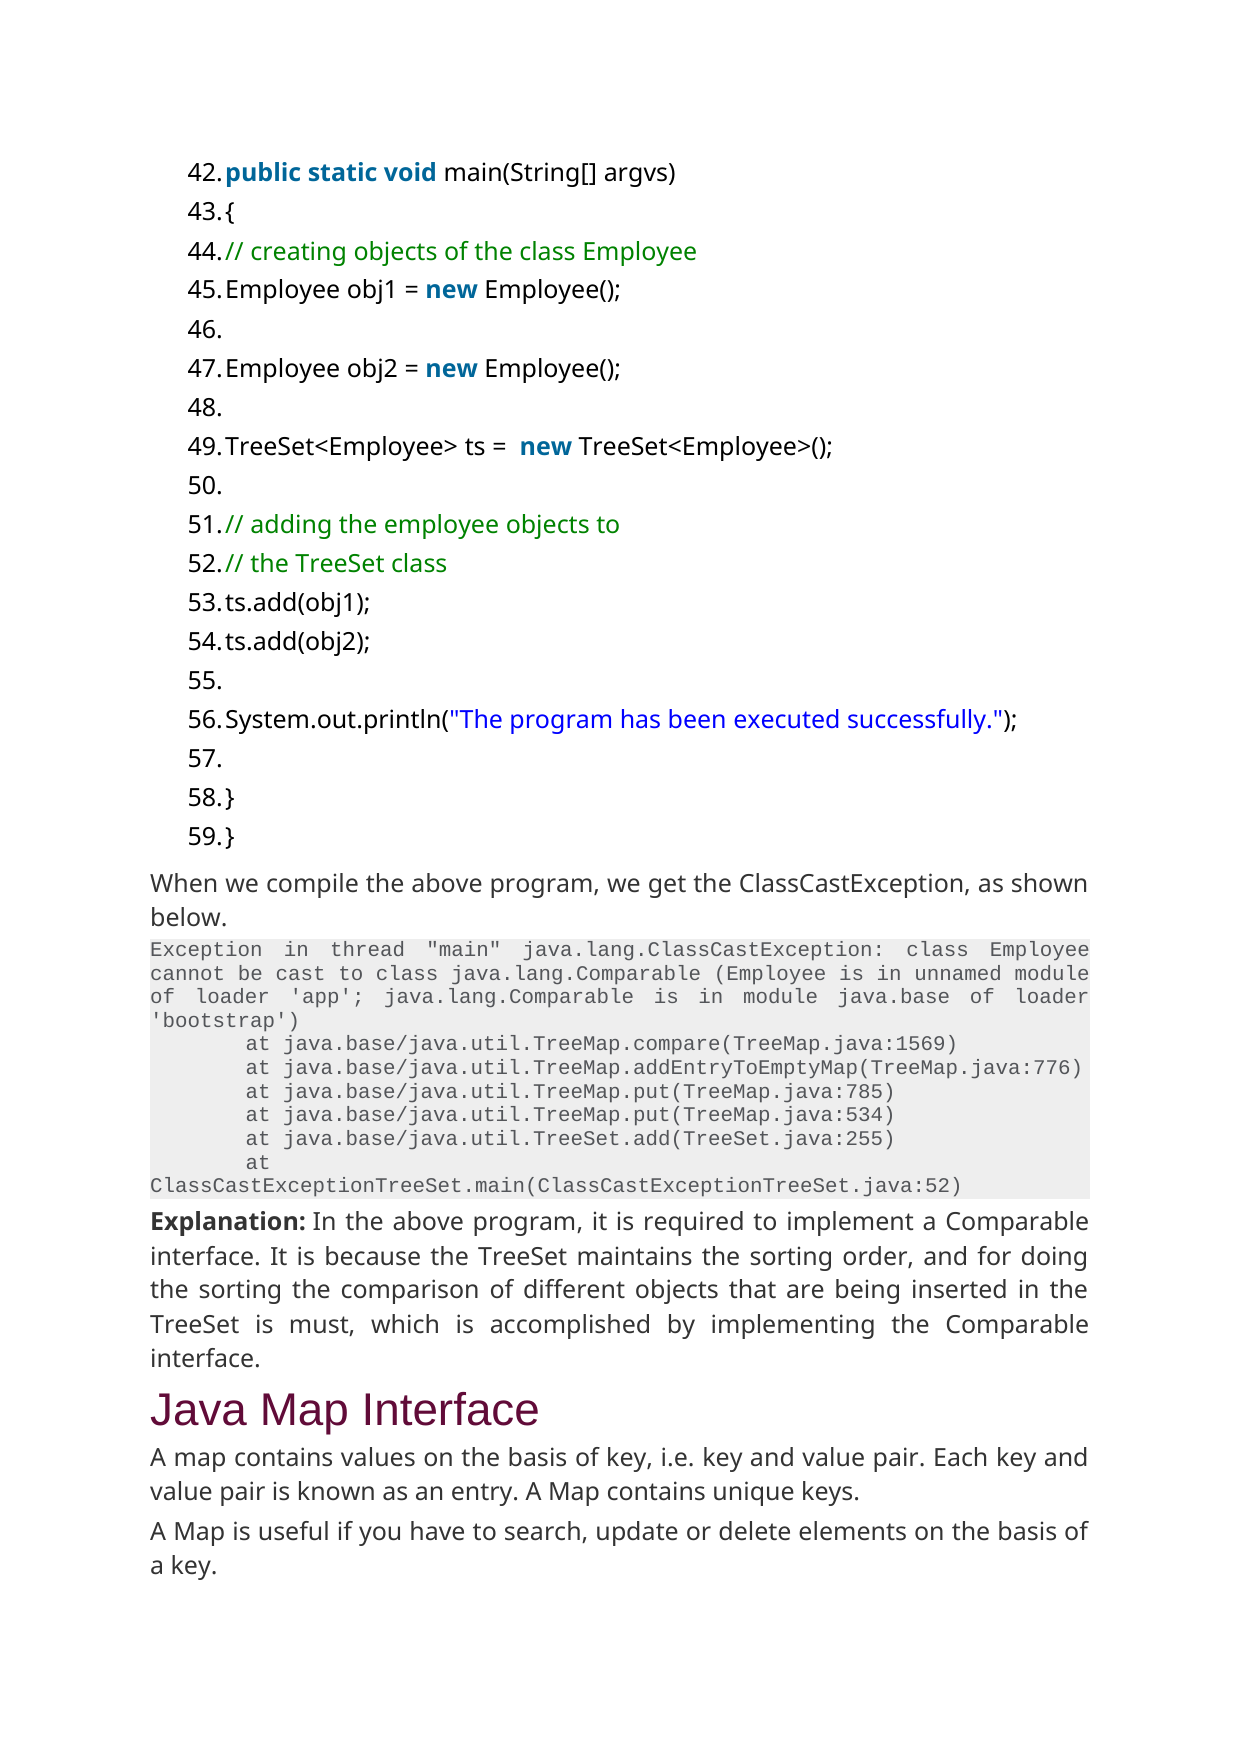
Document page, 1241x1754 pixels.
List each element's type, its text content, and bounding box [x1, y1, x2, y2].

text Java Map Interface [150, 1382, 1090, 1435]
list public static void main(String[] argvs) [187, 150, 1090, 189]
list ts.add(obj2); [187, 619, 1090, 658]
list Employee obj2 = new Employee(); [187, 345, 1090, 384]
list } [187, 775, 1090, 814]
text at java.base/java.util.TreeMap.addEntryToEmptyMap(TreeMap.java:776) [150, 1057, 1090, 1081]
list System.out.println("The program has been executed successfully."); [187, 697, 1090, 736]
text at java.base/java.util.TreeMap.put(TreeMap.java:785) [150, 1081, 1090, 1104]
text A map contains values on the basis of key, i.e. key and value pair. Each key and value pair is known as an entry. A Map contains unique keys. [150, 1440, 1090, 1508]
text at java.base/java.util.TreeSet.add(TreeSet.java:255) [150, 1128, 1090, 1152]
list ts.add(obj1); [187, 580, 1090, 619]
text Exception in thread "main" java.lang.ClassCastException: class Employee cannot be cast to class java.lang.Comparable (Employee is in unnamed module of loader 'app'; java.lang.Comparable is in module java.base of loader 'bootstrap') [150, 939, 1090, 1033]
text at ClassCastExceptionTreeSet.main(ClassCastExceptionTreeSet.java:52) [150, 1152, 1090, 1199]
text Explanation: In the above program, it is required to implement a Comparable interface. It is because the TreeSet maintains the sorting order, and for doing the sorting the comparison of different objects that are being inserted in the TreeSet is must, which is accomplished by implementing the Comparable interface. [150, 1204, 1090, 1374]
text A Map is useful if you have to search, update or delete elements on the basis of a key. [150, 1513, 1090, 1581]
list Employee obj1 = new Employee(); [187, 267, 1090, 306]
text When we compile the above program, we get the ClassCastException, as shown below. [150, 866, 1090, 934]
list { [187, 189, 1090, 228]
text at java.base/java.util.TreeMap.put(TreeMap.java:534) [150, 1104, 1090, 1128]
list } [187, 814, 1090, 853]
list // adding the employee objects to [187, 502, 1090, 541]
list TreeSet<Employee> ts = new TreeSet<Employee>(); [187, 423, 1090, 462]
list // creating objects of the class Employee [187, 228, 1090, 267]
list // the TreeSet class [187, 541, 1090, 580]
text at java.base/java.util.TreeMap.compare(TreeMap.java:1569) [150, 1033, 1090, 1057]
